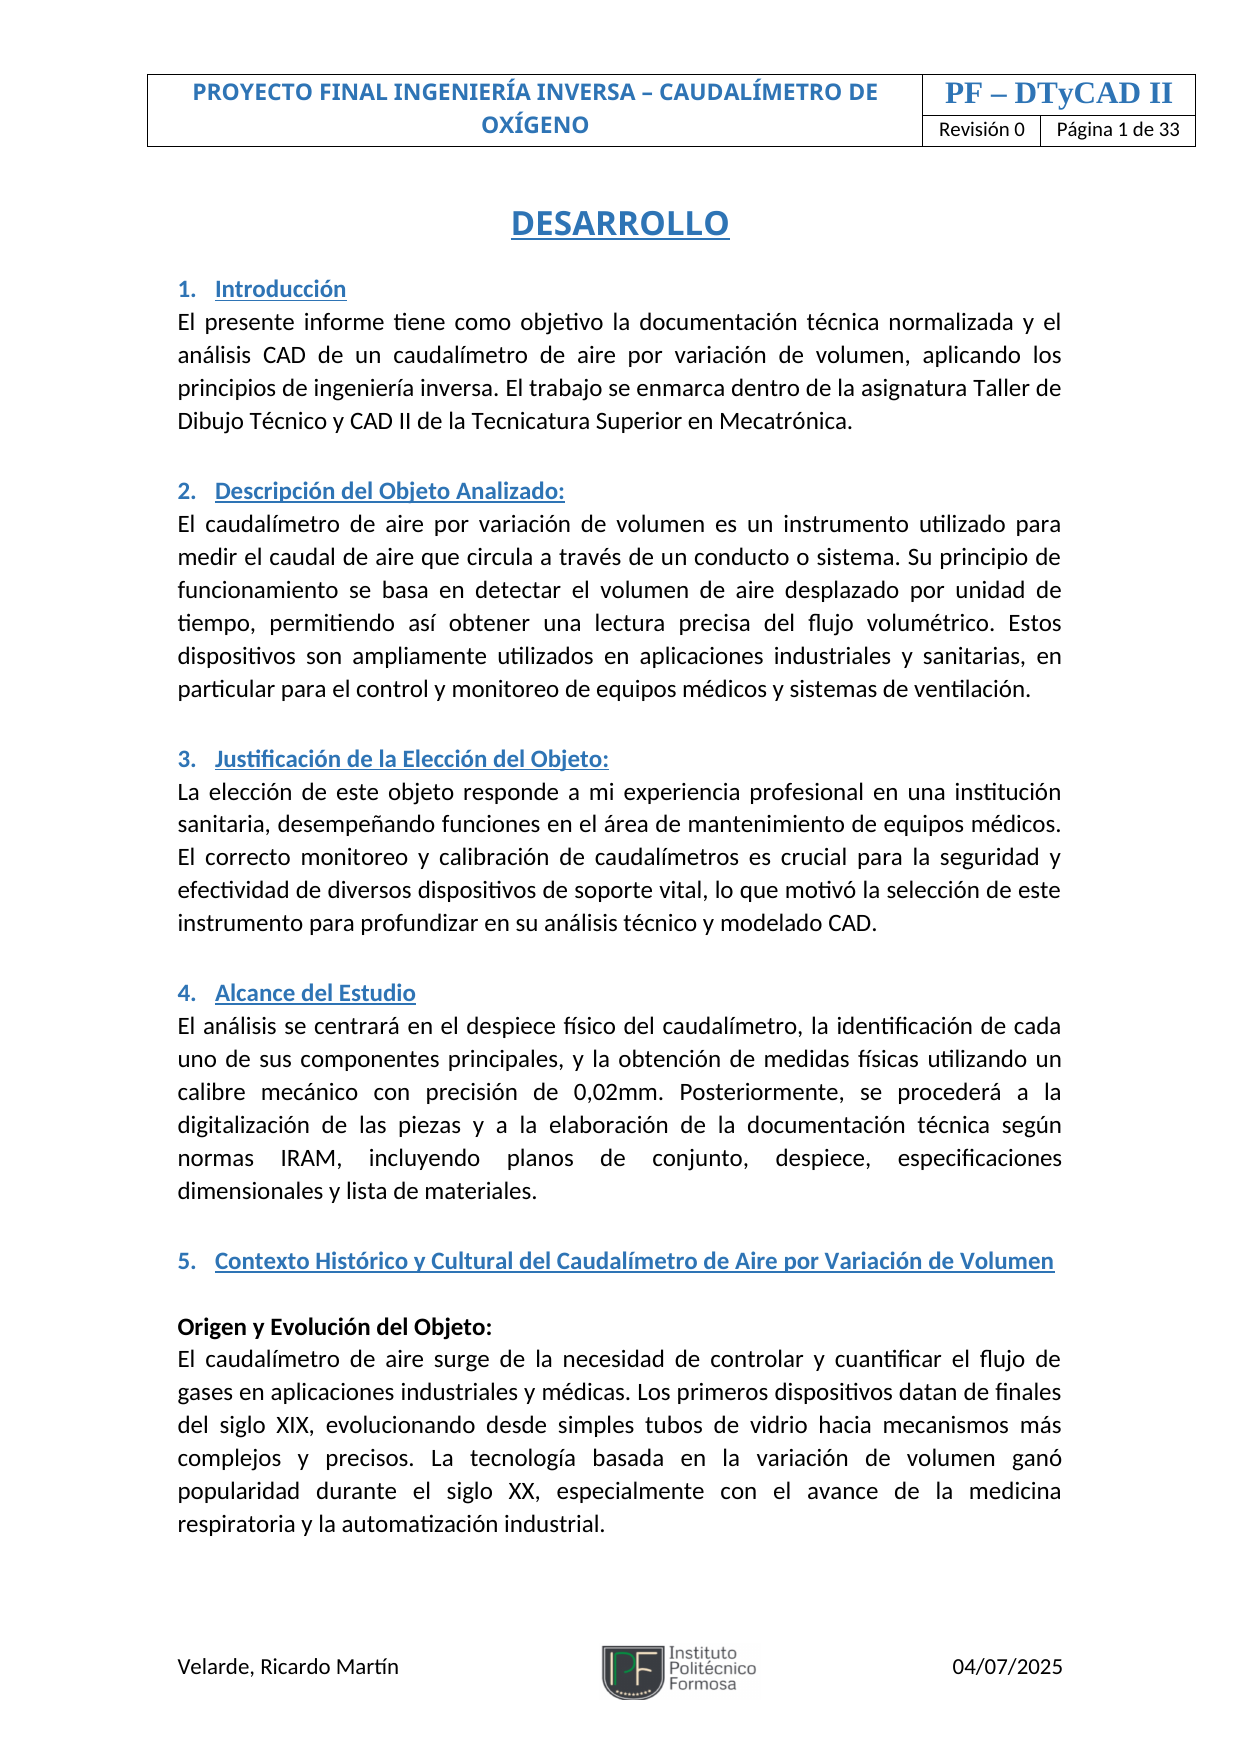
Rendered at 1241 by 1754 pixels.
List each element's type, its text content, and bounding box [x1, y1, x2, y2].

picture [598, 1643, 762, 1700]
text Origen y Evolución del Objeto: [177, 1311, 1063, 1341]
text El caudalímetro de aire surge de la necesidad de controlar y cuantificar el flujo de gases en aplicaciones industriales y médicas. Los primeros dispositivos datan de finales del siglo XIX, evolucionando desde simples tubos de vidrio hacia mecanismos más complejos y precisos. La tecnología basada en la variación de volumen ganó popularidad durante el siglo XX, especialmente con el avance de la medicina respiratoria y la automatización industrial. [177, 1343, 1063, 1539]
subtitle Descripción del Objeto Analizado: [177, 475, 1063, 506]
text El caudalímetro de aire por variación de volumen es un instrumento utilizado para medir el caudal de aire que circula a través de un conducto o sistema. Su principio de funcionamiento se basa en detectar el volumen de aire desplazado por unidad de tiempo, permitiendo así obtener una lectura precisa del flujo volumétrico. Estos dispositivos son ampliamente utilizados en aplicaciones industriales y sanitarias, en particular para el control y monitoreo de equipos médicos y sistemas de ventilación. [177, 508, 1063, 703]
subtitle DESARROLLO [177, 199, 1063, 245]
text La elección de este objeto responde a mi experiencia profesional en una institución sanitaria, desempeñando funciones en el área de mantenimiento de equipos médicos. El correcto monitoreo y calibración de caudalímetros es crucial para la seguridad y efectividad de diversos dispositivos de soporte vital, lo que motivó la selección de este instrumento para profundizar en su análisis técnico y modelado CAD. [177, 776, 1063, 938]
text El presente informe tiene como objetivo la documentación técnica normalizada y el análisis CAD de un caudalímetro de aire por variación de volumen, aplicando los principios de ingeniería inversa. El trabajo se enmarca dentro de la asignatura Taller de Dibujo Técnico y CAD II de la Tecnicatura Superior en Mecatrónica. [177, 306, 1063, 436]
subtitle Alcance del Estudio [177, 977, 1063, 1008]
subtitle Justificación de la Elección del Objeto: [177, 743, 1063, 773]
subtitle Contexto Histórico y Cultural del Caudalímetro de Aire por Variación de Volumen [177, 1245, 1063, 1275]
subtitle Introducción [177, 273, 1063, 304]
text El análisis se centrará en el despiece físico del caudalímetro, la identificación de cada uno de sus componentes principales, y la obtención de medidas físicas utilizando un calibre mecánico con precisión de 0,02mm. Posteriormente, se procederá a la digitalización de las piezas y a la elaboración de la documentación técnica según normas IRAM, incluyendo planos de conjunto, despiece, especificaciones dimensionales y lista de materiales. [177, 1010, 1063, 1205]
